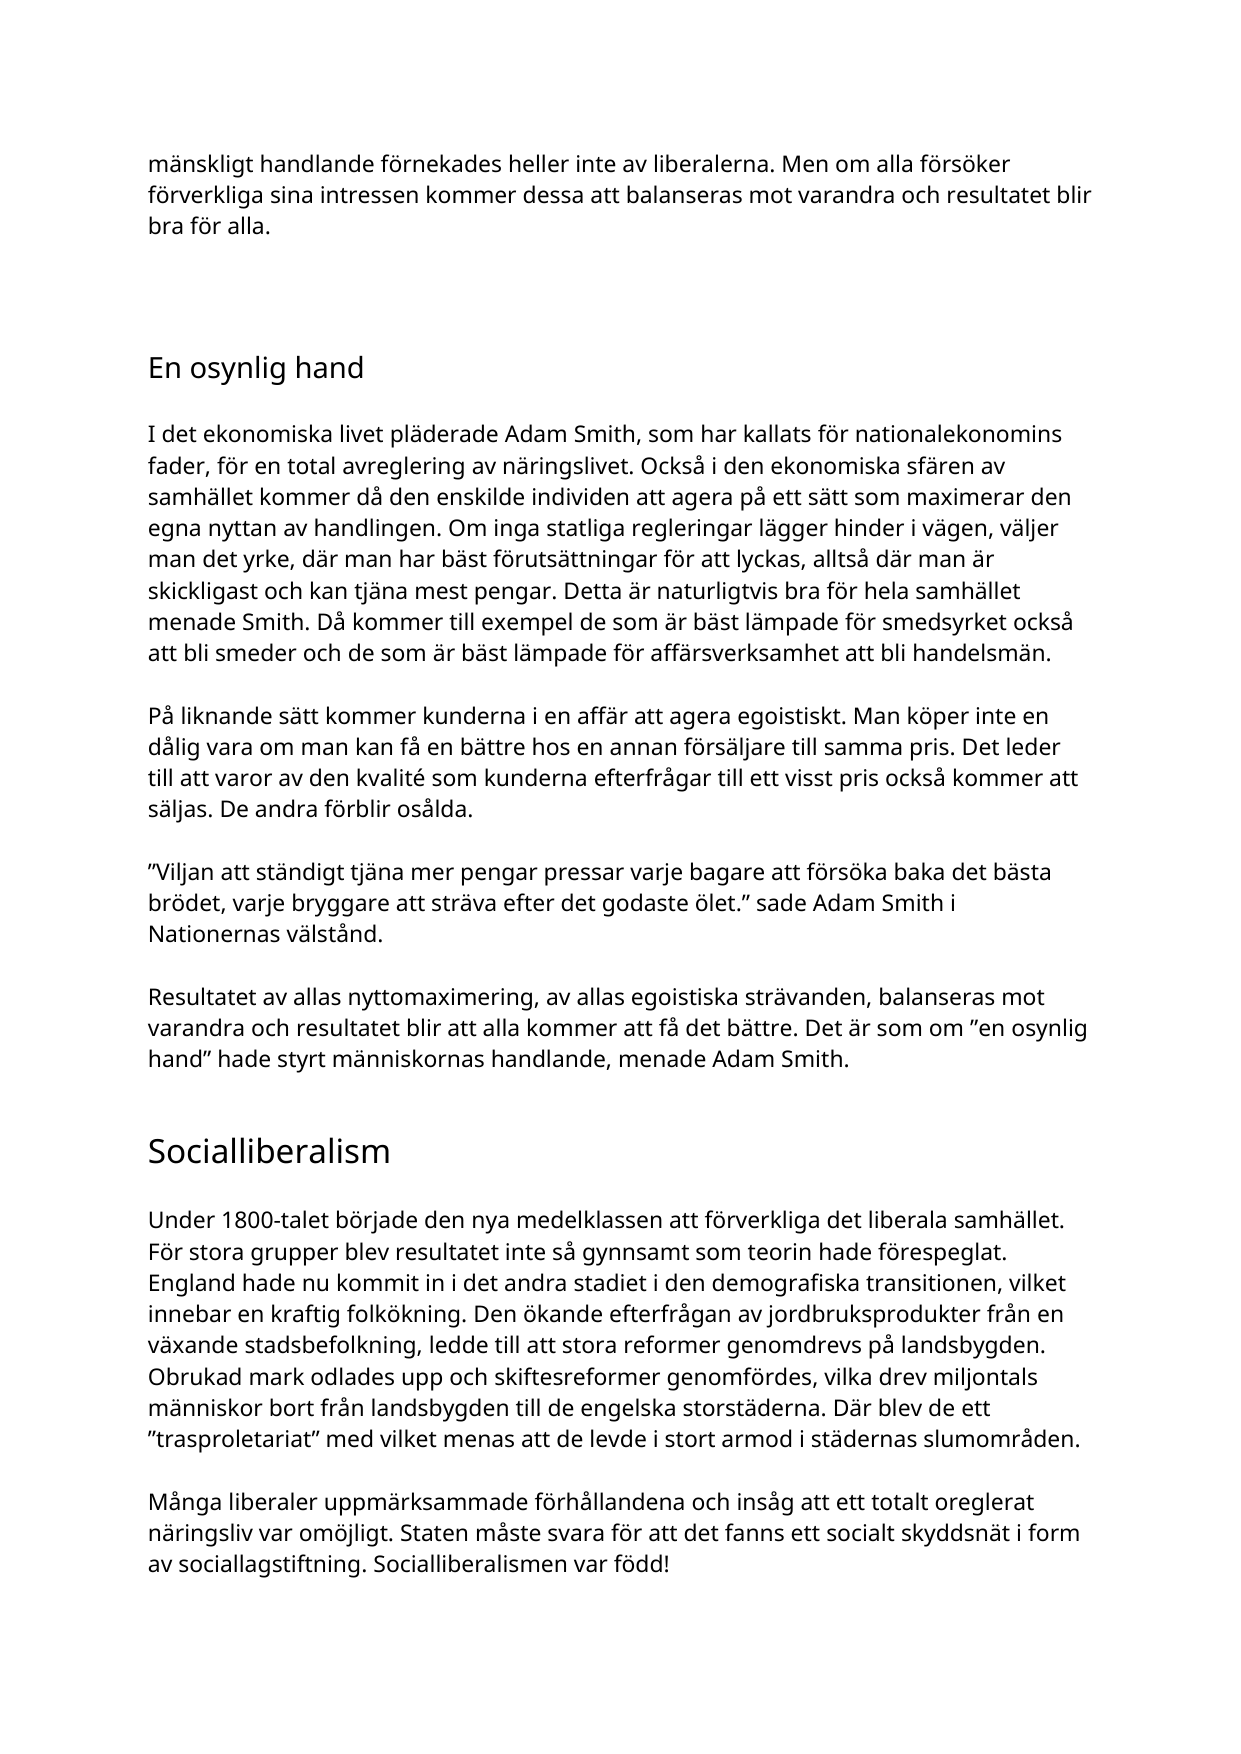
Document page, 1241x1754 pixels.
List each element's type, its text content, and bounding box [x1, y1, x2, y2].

text På liknande sätt kommer kunderna i en affär att agera egoistiskt. Man köper inte en dålig vara om man kan få en bättre hos en annan försäljare till samma pris. Det leder till att varor av den kvalité som kunderna efterfrågar till ett visst pris också kommer att säljas. De andra förblir osålda. [148, 699, 1093, 824]
text Socialliberalism [148, 1128, 1093, 1173]
text I det ekonomiska livet pläderade Adam Smith, som har kallats för nationalekonomins fader, för en total avreglering av näringslivet. Också i den ekonomiska sfären av samhället kommer då den enskilde individen att agera på ett sätt som maximerar den egna nyttan av handlingen. Om inga statliga regleringar lägger hinder i vägen, väljer man det yrke, där man har bäst förutsättningar för att lyckas, alltså där man är skickligast och kan tjäna mest pengar. Detta är naturligtvis bra för hela samhället menade Smith. Då kommer till exempel de som är bäst lämpade för smedsyrket också att bli smeder och de som är bäst lämpade för affärsverksamhet att bli handelsmän. [148, 418, 1093, 668]
text ”Viljan att ständigt tjäna mer pengar pressar varje bagare att försöka baka det bästa brödet, varje bryggare att sträva efter det godaste ölet.” sade Adam Smith i Nationernas välstånd. [148, 856, 1093, 949]
text En osynlig hand [148, 347, 1093, 387]
text Under 1800-talet började den nya medelklassen att förverkliga det liberala samhället. För stora grupper blev resultatet inte så gynnsamt som teorin hade förespeglat. England hade nu kommit in i det andra stadiet i den demografiska transitionen, vilket innebar en kraftig folkökning. Den ökande efterfrågan av jordbruksprodukter från en växande stadsbefolkning, ledde till att stora reformer genomdrevs på landsbygden. Obrukad mark odlades upp och skiftesreformer genomfördes, vilka drev miljontals människor bort från landsbygden till de engelska storstäderna. Där blev de ett ”trasproletariat” med vilket menas att de levde i stort armod i städernas slumområden. [148, 1204, 1093, 1454]
text Resultatet av allas nyttomaximering, av allas egoistiska strävanden, balanseras mot varandra och resultatet blir att alla kommer att få det bättre. Det är som om ”en osynlig hand” hade styrt människornas handlande, menade Adam Smith. [148, 981, 1093, 1074]
text Många liberaler uppmärksammade förhållandena och insåg att ett totalt oreglerat näringsliv var omöjligt. Staten måste svara för att det fanns ett socialt skyddsnät i form av sociallagstiftning. Socialliberalismen var född! [148, 1486, 1093, 1579]
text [148, 148, 1093, 241]
